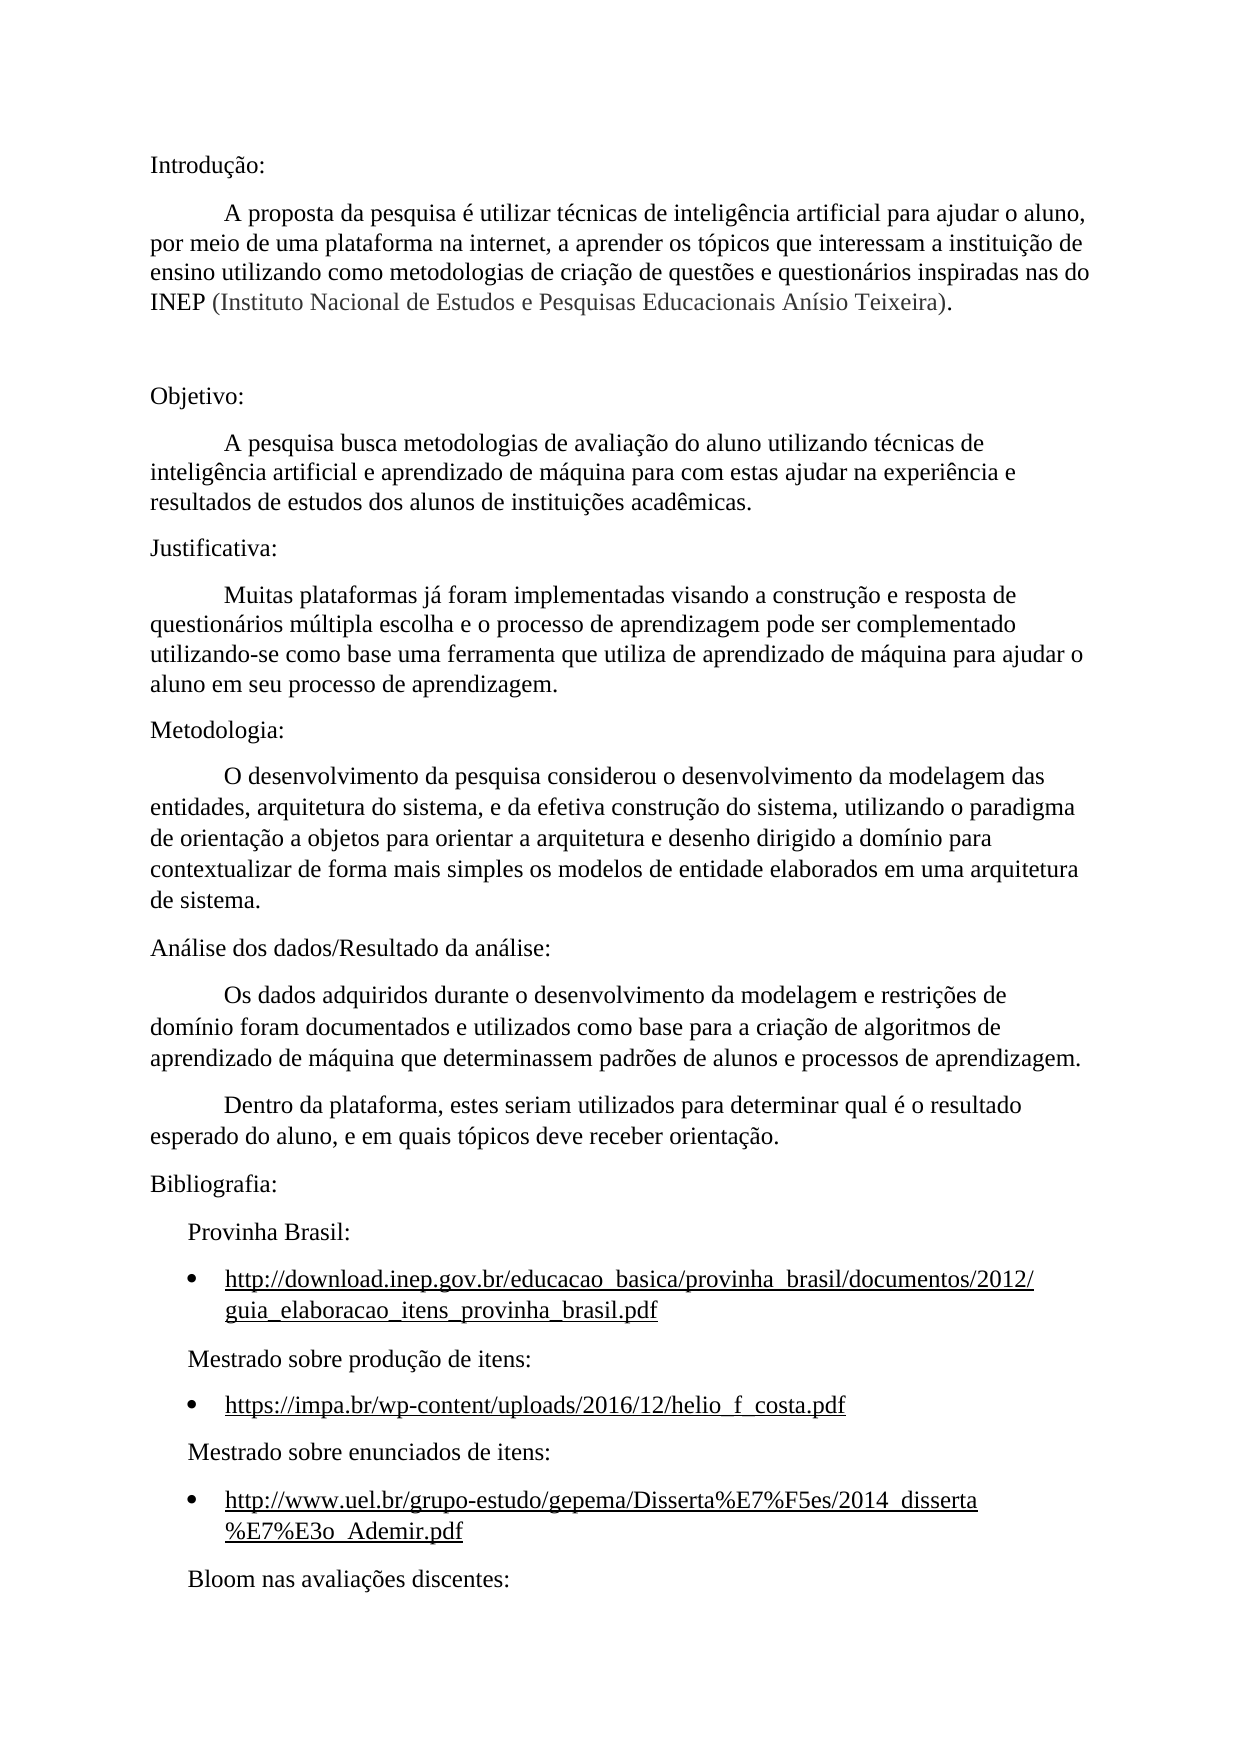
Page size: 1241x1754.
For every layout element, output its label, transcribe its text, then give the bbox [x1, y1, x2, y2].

list http://www.uel.br/grupo-estudo/gepema/Disserta%E7%F5es/2014_disserta%E7%E3o_Ademir.pdf [187, 1485, 1090, 1545]
text A pesquisa busca metodologias de avaliação do aluno utilizando técnicas de inteligência artificial e aprendizado de máquina para com estas ajudar na experiência e resultados de estudos dos alunos de instituições acadêmicas. [150, 427, 1090, 516]
text A proposta da pesquisa é utilizar técnicas de inteligência artificial para ajudar o aluno, por meio de uma plataforma na internet, a aprender os tópicos que interessam a instituição de ensino utilizando como metodologias de criação de questões e questionários inspiradas nas do INEP (Instituto Nacional de Estudos e Pesquisas Educacionais Anísio Teixeira). [150, 198, 1090, 316]
text Análise dos dados/Resultado da análise: [150, 933, 1090, 962]
text Provinha Brasil: [187, 1217, 1090, 1246]
text Dentro da plataforma, estes seriam utilizados para determinar qual é o resultado esperado do aluno, e em quais tópicos deve receber orientação. [150, 1090, 1090, 1150]
text Justificativa: [150, 533, 1090, 563]
text Os dados adquiridos durante o desenvolvimento da modelagem e restrições de domínio foram documentados e utilizados como base para a criação de algoritmos de aprendizado de máquina que determinassem padrões de alunos e processos de aprendizagem. [150, 981, 1090, 1071]
text Muitas plataformas já foram implementadas visando a construção e resposta de questionários múltipla escolha e o processo de aprendizagem pode ser complementado utilizando-se como base uma ferramenta que utiliza de aprendizado de máquina para ajudar o aluno em seu processo de aprendizagem. [150, 579, 1090, 698]
text Bloom nas avaliações discentes: [150, 1564, 1090, 1593]
list http://download.inep.gov.br/educacao_basica/provinha_brasil/documentos/2012/guia_elaboracao_itens_provinha_brasil.pdf [187, 1264, 1090, 1324]
text Metodologia: [150, 715, 1090, 744]
text Introdução: [150, 150, 1090, 179]
text Mestrado sobre enunciados de itens: [187, 1437, 1090, 1466]
text Mestrado sobre produção de itens: [150, 1343, 1090, 1373]
text Bibliografia: [150, 1169, 1090, 1198]
text Objetivo: [150, 381, 1090, 411]
text O desenvolvimento da pesquisa considerou o desenvolvimento da modelagem das entidades, arquitetura do sistema, e da efetiva construção do sistema, utilizando o paradigma de orientação a objetos para orientar a arquitetura e desenho dirigido a domínio para contextualizar de forma mais simples os modelos de entidade elaborados em uma arquitetura de sistema. [150, 761, 1090, 914]
list https://impa.br/wp-content/uploads/2016/12/helio_f_costa.pdf [187, 1390, 1090, 1418]
